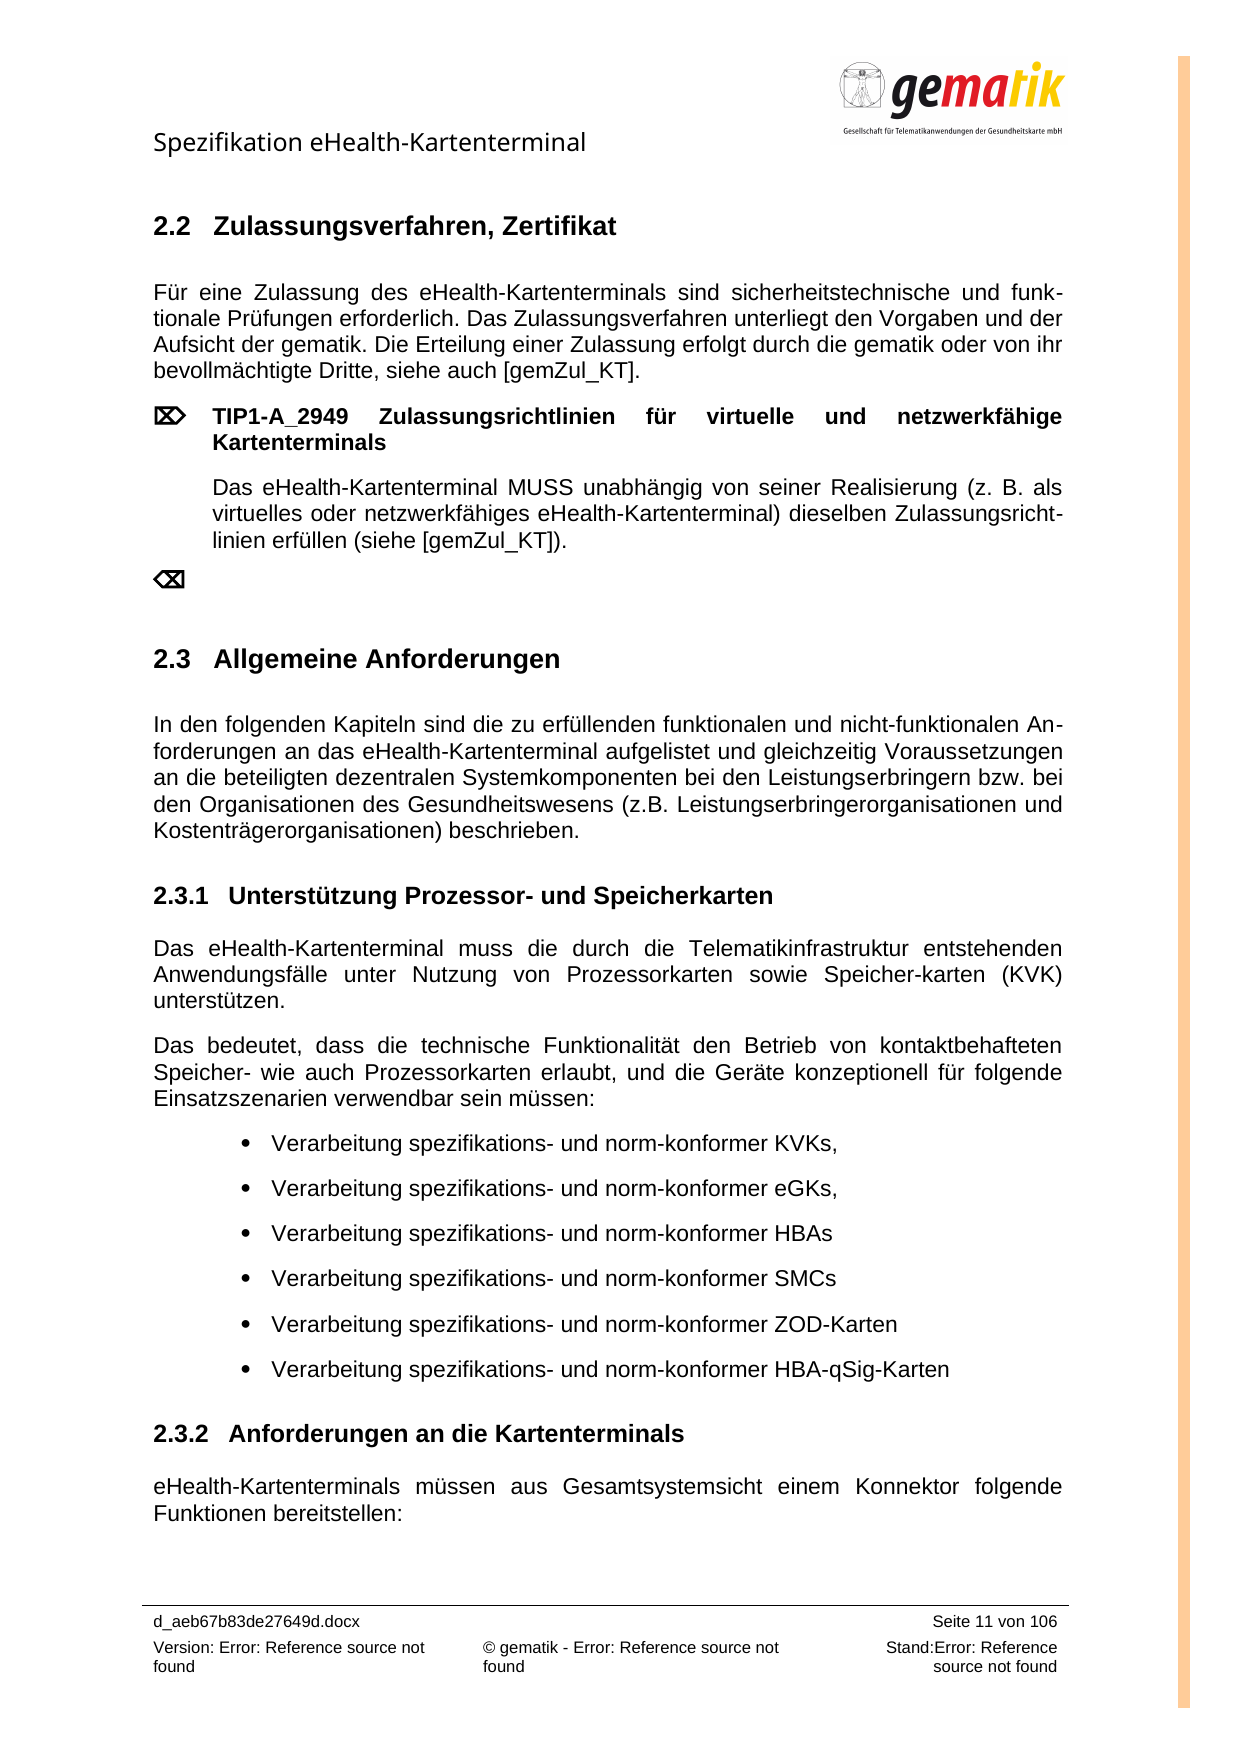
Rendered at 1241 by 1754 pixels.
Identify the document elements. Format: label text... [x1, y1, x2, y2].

text Verarbeitung spezifikations- und norm-konformer eGKs, [242, 1175, 1063, 1202]
subtitle Anforderungen an die Kartenterminals [153, 1419, 1063, 1448]
subtitle Allgemeine Anforderungen [153, 643, 1063, 674]
picture [830, 56, 1068, 145]
text Das bedeutet, dass die technische Funktionalität den Betrieb von kontaktbehafteten Speicher- wie auch Prozessorkarten erlaubt, und die Geräte konzeptionell für folgende Einsatzszenarien verwendbar sein müssen: [153, 1032, 1063, 1111]
text Für eine Zulassung des eHealth-Kartenterminals sind sicherheitstechnische und funktionale Prüfungen erforderlich. Das Zulassungsverfahren unterliegt den Vorgaben und der Aufsicht der gematik. Die Erteilung einer Zulassung erfolgt durch die gematik oder von ihr bevollmächtigte Dritte, siehe auch [gemZul_KT]. [153, 278, 1063, 384]
text Verarbeitung spezifikations- und norm-konformer HBA-qSig-Karten [242, 1356, 1063, 1382]
text Verarbeitung spezifikations- und norm-konformer HBAs [242, 1220, 1063, 1247]
text eHealth-Kartenterminals müssen aus Gesamtsystemsicht einem Konnektor folgende Funktionen bereitstellen: [153, 1473, 1063, 1526]
subtitle Zulassungsverfahren, Zertifikat [153, 210, 1063, 241]
text In den folgenden Kapiteln sind die zu erfüllenden funktionalen und nicht-funktionalen Anforderungen an das eHealth-Kartenterminal aufgelistet und gleichzeitig Voraussetzungen an die beteiligten dezentralen Systemkomponenten bei den Leistungserbringern bzw. bei den Organisationen des Gesundheitswesens (z.B. Leistungserbringerorganisationen und Kostenträgerorganisationen) beschrieben. [153, 711, 1063, 843]
text Das eHealth-Kartenterminal muss die durch die Telematikinfrastruktur entstehenden Anwendungsfälle unter Nutzung von Prozessorkarten sowie Speicher-karten (KVK) unterstützen. [153, 934, 1063, 1013]
subtitle Unterstützung Prozessor- und Speicherkarten [153, 881, 1063, 909]
text Das eHealth-Kartenterminal MUSS unabhängig von seiner Realisierung (z. B. als virtuelles oder netzwerkfähiges eHealth-Kartenterminal) dieselben Zulassungsrichtlinien erfüllen (siehe [gemZul_KT]). [212, 474, 1063, 553]
text TIP1-A_2949 Zulassungsrichtlinien für virtuelle und netzwerkfähige Kartenterminals [153, 403, 1063, 455]
text Verarbeitung spezifikations- und norm-konformer SMCs [242, 1265, 1063, 1292]
text Verarbeitung spezifikations- und norm-konformer ZOD-Karten [242, 1311, 1063, 1337]
text Verarbeitung spezifikations- und norm-konformer KVKs, [242, 1130, 1063, 1156]
